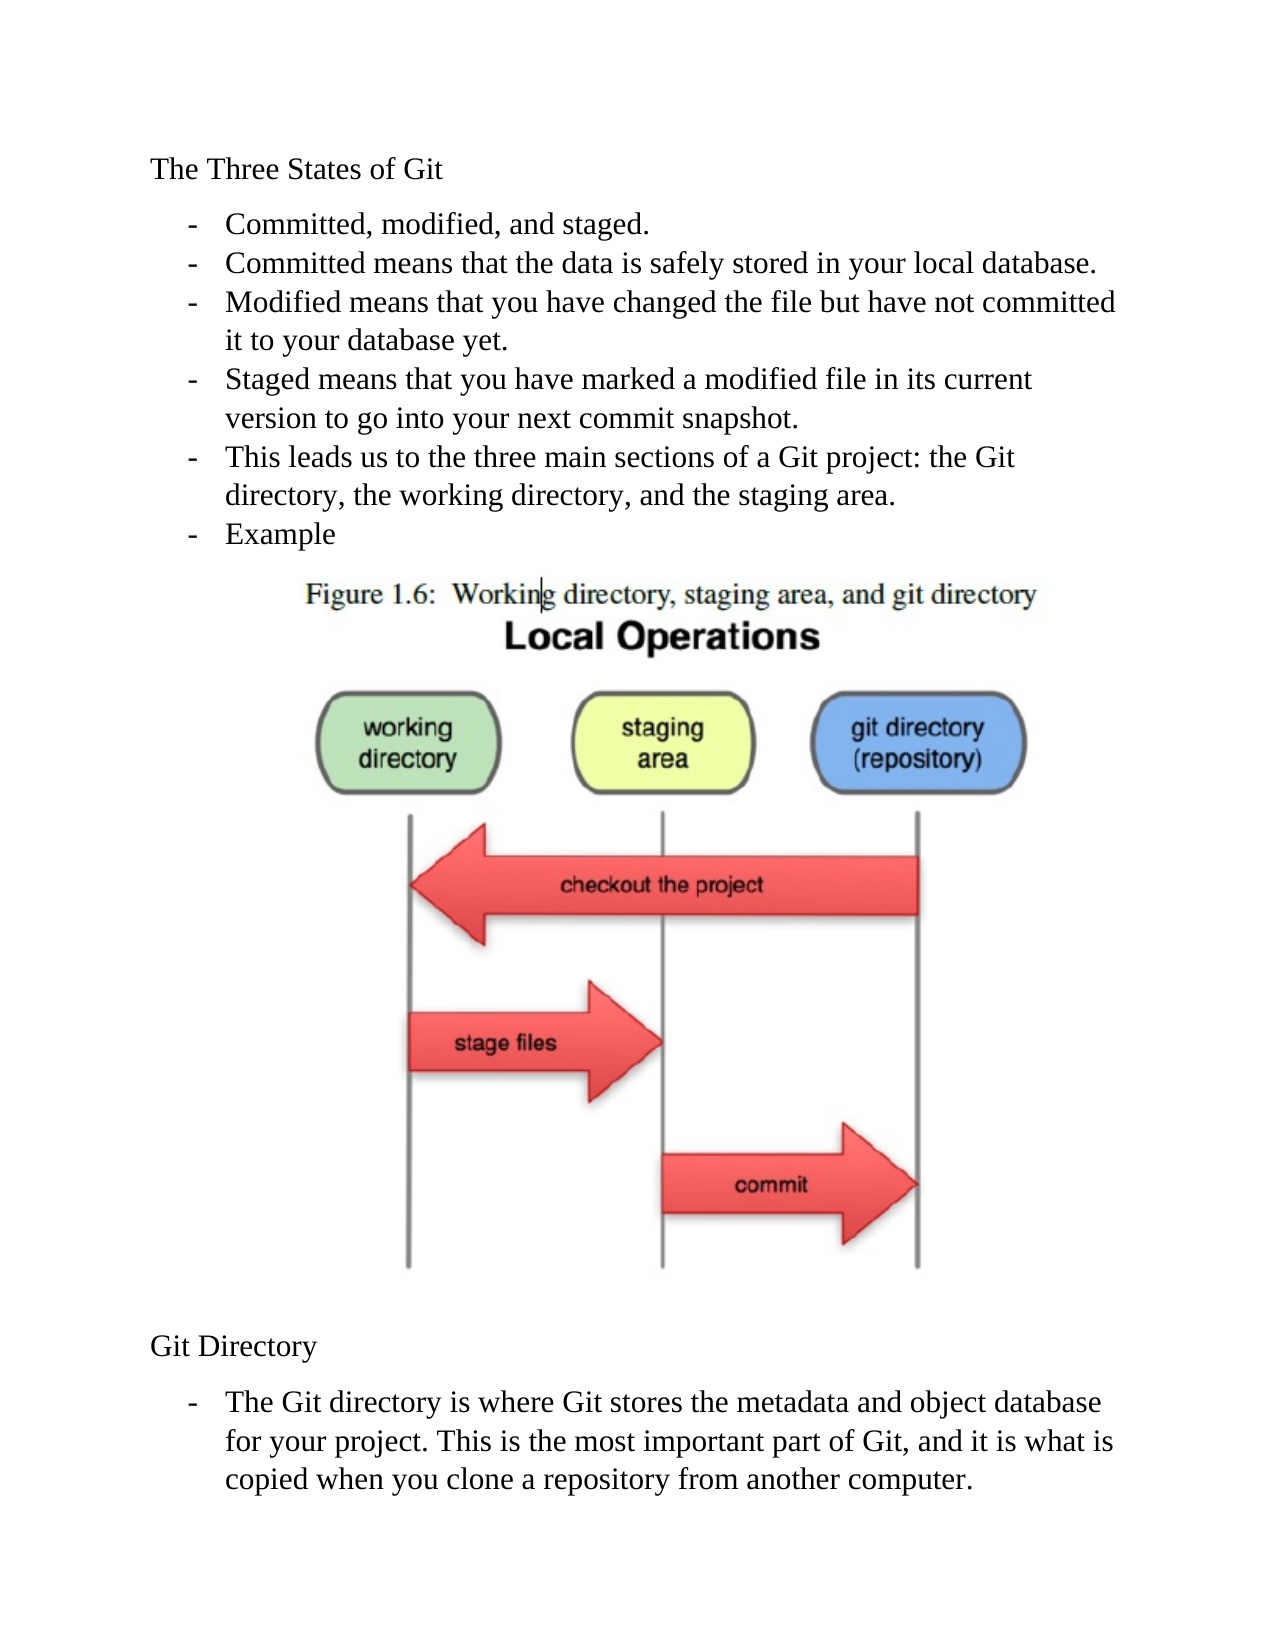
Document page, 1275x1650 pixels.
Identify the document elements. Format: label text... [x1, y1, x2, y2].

list The Git directory is where Git stores the metadata and object database for your project. This is the most important part of Git, and it is what is copied when you clone a repository from another computer. [187, 1383, 1125, 1497]
list Modified means that you have changed the file but have not committed it to your database yet. [187, 283, 1125, 358]
list This leads us to the three main sections of a Git project: the Git directory, the working directory, and the staging area. [187, 438, 1125, 513]
text Git Directory [150, 1328, 1125, 1364]
list Committed, modified, and staged. [187, 205, 1125, 241]
text The Three States of Git [150, 150, 1125, 186]
picture [225, 554, 1068, 1309]
list Example [187, 515, 1125, 551]
list Committed means that the data is safely stored in your local database. [187, 244, 1125, 280]
list Staged means that you have marked a modified file in its current version to go into your next commit snapshot. [187, 360, 1125, 435]
